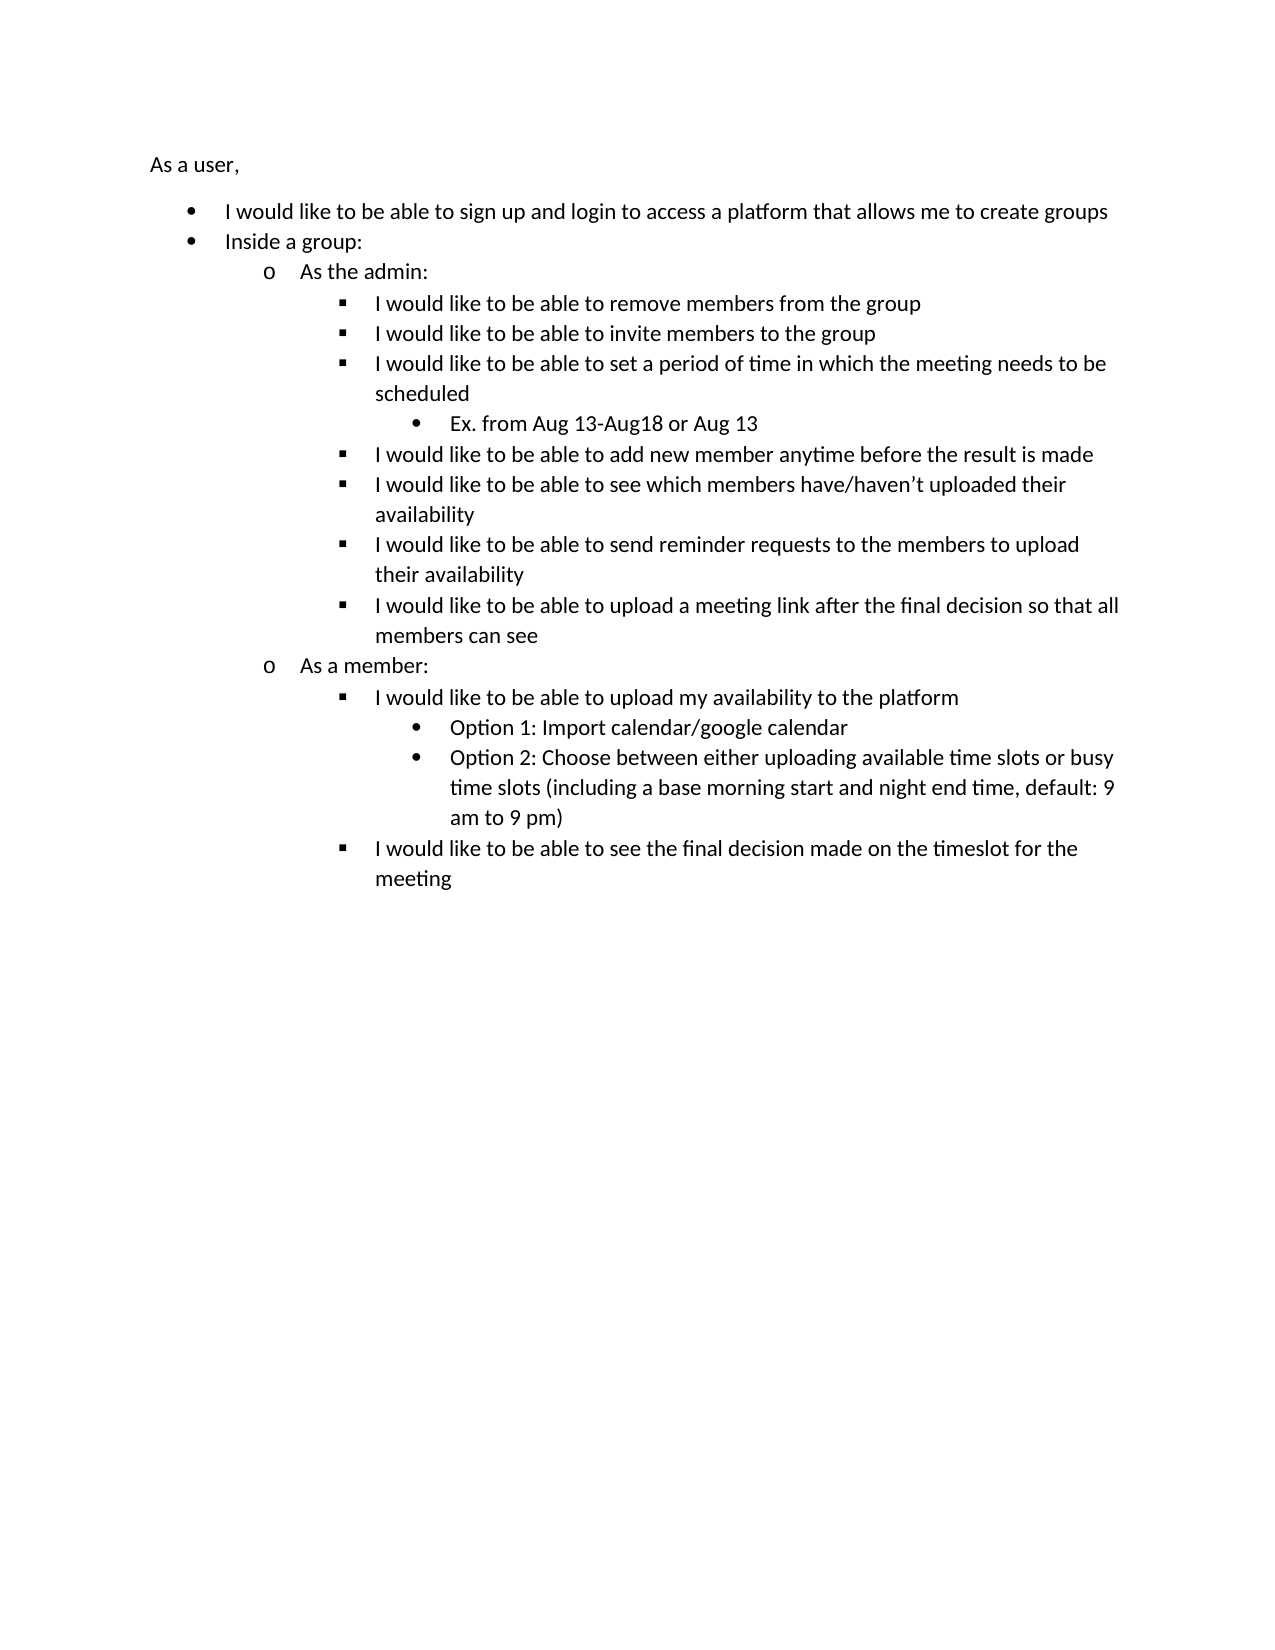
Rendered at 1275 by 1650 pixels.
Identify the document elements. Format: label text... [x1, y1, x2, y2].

list I would like to be able to see which members have/haven’t uploaded their availability [337, 470, 1125, 528]
list Inside a group: [187, 227, 1125, 255]
text As a user, [150, 150, 1125, 178]
list Option 2: Choose between either uploading available time slots or busy time slots (including a base morning start and night end time, default: 9 am to 9 pm) [412, 743, 1125, 832]
list I would like to be able to upload my availability to the platform [337, 683, 1125, 711]
list I would like to be able to add new member anytime before the result is made [337, 440, 1125, 468]
list I would like to be able to see the final decision made on the timeslot for the meeting [337, 834, 1125, 892]
list I would like to be able to sign up and login to access a platform that allows me to create groups [187, 197, 1125, 225]
list I would like to be able to upload a meeting link after the final decision so that all members can see [337, 591, 1125, 649]
list Option 1: Import calendar/google calendar [412, 713, 1125, 741]
list I would like to be able to remove members from the group [337, 289, 1125, 317]
list As the admin: [262, 257, 1125, 286]
list I would like to be able to invite members to the group [337, 319, 1125, 347]
list I would like to be able to set a period of time in which the meeting needs to be scheduled [337, 349, 1125, 407]
list As a member: [262, 651, 1125, 680]
list Ex. from Aug 13-Aug18 or Aug 13 [412, 409, 1125, 438]
list I would like to be able to send reminder requests to the members to upload their availability [337, 530, 1125, 589]
